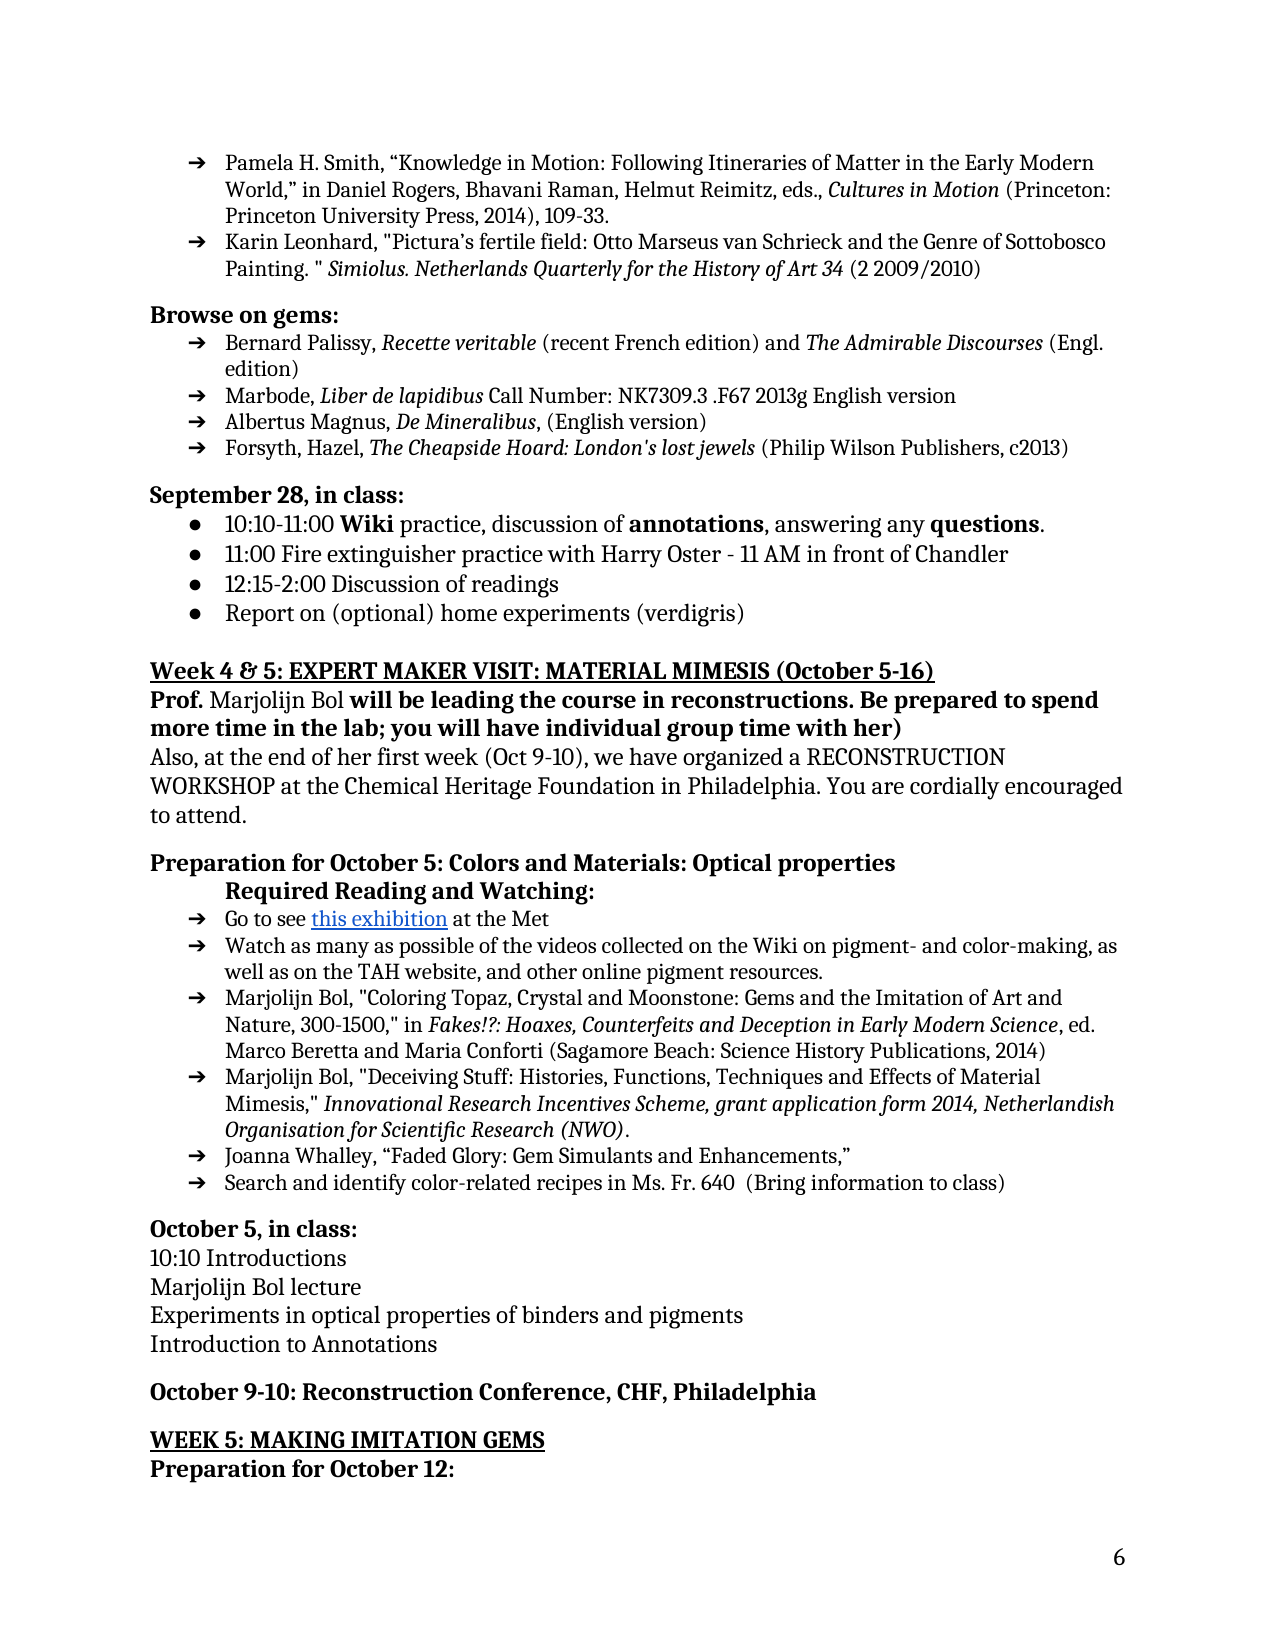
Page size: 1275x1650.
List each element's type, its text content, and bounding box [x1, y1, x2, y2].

text Preparation for October 5: Colors and Materials: Optical properties [150, 848, 1125, 877]
text Marjolijn Bol lecture [150, 1273, 1125, 1301]
list Watch as many as possible of the videos collected on the Wiki on pigment- and color-making, as well as on the TAH website, and other online pigment resources. [187, 932, 1125, 985]
text Browse on gems: [150, 301, 1125, 330]
list 10:10-11:00 Wiki practice, discussion of annotations, answering any questions. [187, 509, 1125, 539]
text October 9-10: Reconstruction Conference, CHF, Philadelphia [150, 1378, 1125, 1407]
text Week 4 & 5: EXPERT MAKER VISIT: MATERIAL MIMESIS (October 5-16) [150, 657, 1125, 686]
list 11:00 Fire extinguisher practice with Harry Oster - 11 AM in front of Chandler [187, 539, 1125, 569]
subtitle 10:10 Introductions [150, 1244, 1125, 1273]
list Search and identify color-related recipes in Ms. Fr. 640 (Bring information to class) [187, 1169, 1125, 1196]
list Report on (optional) home experiments (verdigris) [187, 598, 1125, 628]
subtitle September 28, in class: [150, 481, 1125, 509]
list Albertus Magnus, De Mineralibus, (English version) [187, 409, 1125, 435]
list Forsyth, Hazel, The Cheapside Hoard: London's lost jewels (Philip Wilson Publishers, c2013) [187, 435, 1125, 461]
list Marjolijn Bol, "Coloring Topaz, Crystal and Moonstone: Gems and the Imitation of Art and Nature, 300-1500," in Fakes!?: Hoaxes, Counterfeits and Deception in Early Modern Science, ed. Marco Beretta and Maria Conforti (Sagamore Beach: Science History Publications, 2014) [187, 985, 1125, 1064]
text Experiments in optical properties of binders and pigments [150, 1301, 1125, 1330]
list Marbode, Liber de lapidibus Call Number: NK7309.3 .F67 2013g English version [187, 382, 1125, 409]
list Karin Leonhard, "Pictura’s fertile field: Otto Marseus van Schrieck and the Genre of Sottobosco Painting. " Simiolus. Netherlands Quarterly for the History of Art 34 (2 2009/2010) [187, 229, 1125, 282]
text Also, at the end of her first week (Oct 9-10), we have organized a RECONSTRUCTION WORKSHOP at the Chemical Heritage Foundation in Philadelphia. You are cordially encouraged to attend. [150, 743, 1125, 829]
list Joanna Whalley, “Faded Glory: Gem Simulants and Enhancements,” [187, 1143, 1125, 1169]
list Pamela H. Smith, “Knowledge in Motion: Following Itineraries of Matter in the Early Modern World,” in Daniel Rogers, Bhavani Raman, Helmut Reimitz, eds., Cultures in Motion (Princeton: Princeton University Press, 2014), 109-33. [187, 150, 1125, 229]
list Marjolijn Bol, "Deceiving Stuff: Histories, Functions, Techniques and Effects of Material Mimesis," Innovational Research Incentives Scheme, grant application form 2014, Netherlandish Organisation for Scientific Research (NWO). [187, 1064, 1125, 1143]
list Bernard Palissy, Recette veritable (recent French edition) and The Admirable Discourses (Engl. edition) [187, 330, 1125, 382]
list 12:15-2:00 Discussion of readings [187, 569, 1125, 598]
text WEEK 5: MAKING IMITATION GEMS [150, 1426, 1125, 1455]
text Required Reading and Watching: [150, 877, 1125, 906]
text Prof. Marjolijn Bol will be leading the course in reconstructions. Be prepared to spend more time in the lab; you will have individual group time with her) [150, 686, 1125, 743]
subtitle October 5, in class: [150, 1215, 1125, 1244]
text Introduction to Annotations [150, 1330, 1125, 1359]
text Preparation for October 12: [150, 1455, 1125, 1483]
list Go to see this exhibition at the Met [187, 906, 1125, 932]
